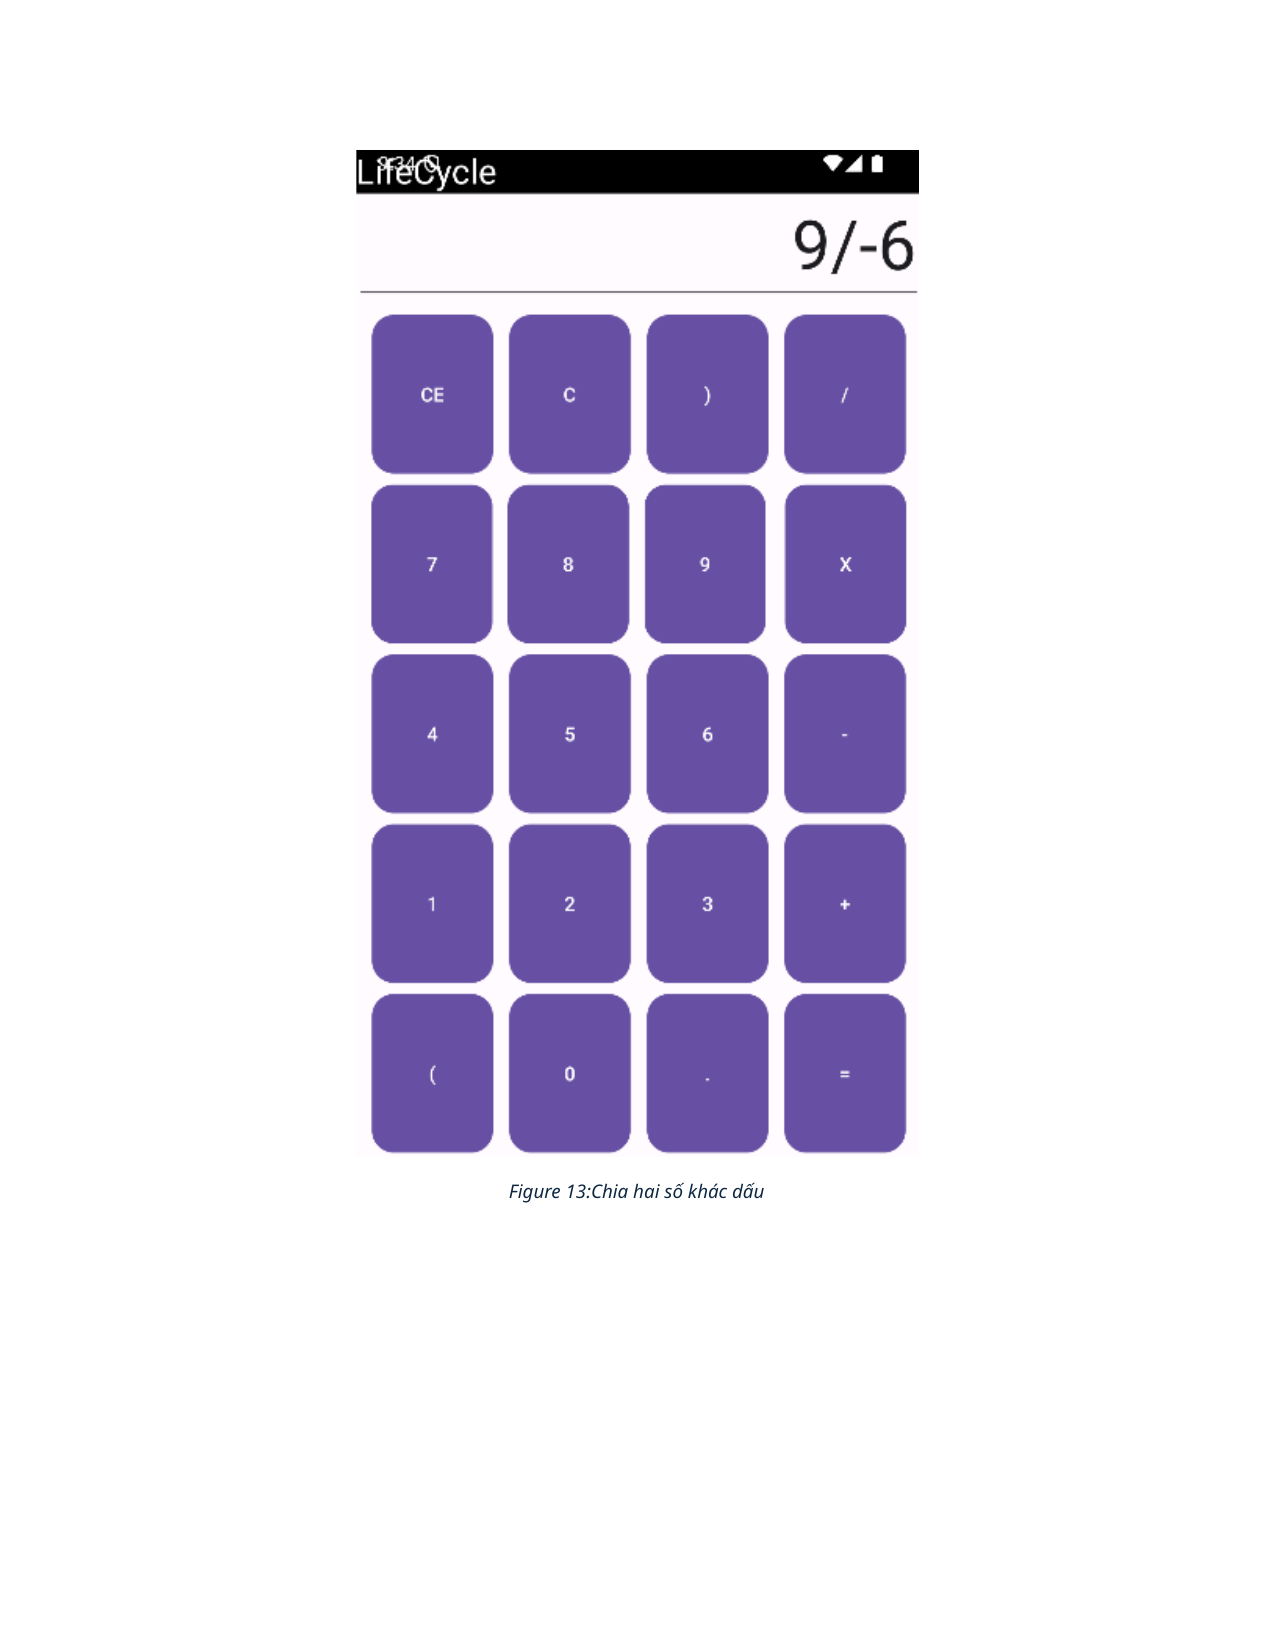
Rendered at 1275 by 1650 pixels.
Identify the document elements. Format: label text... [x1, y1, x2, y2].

picture [356, 150, 919, 1157]
